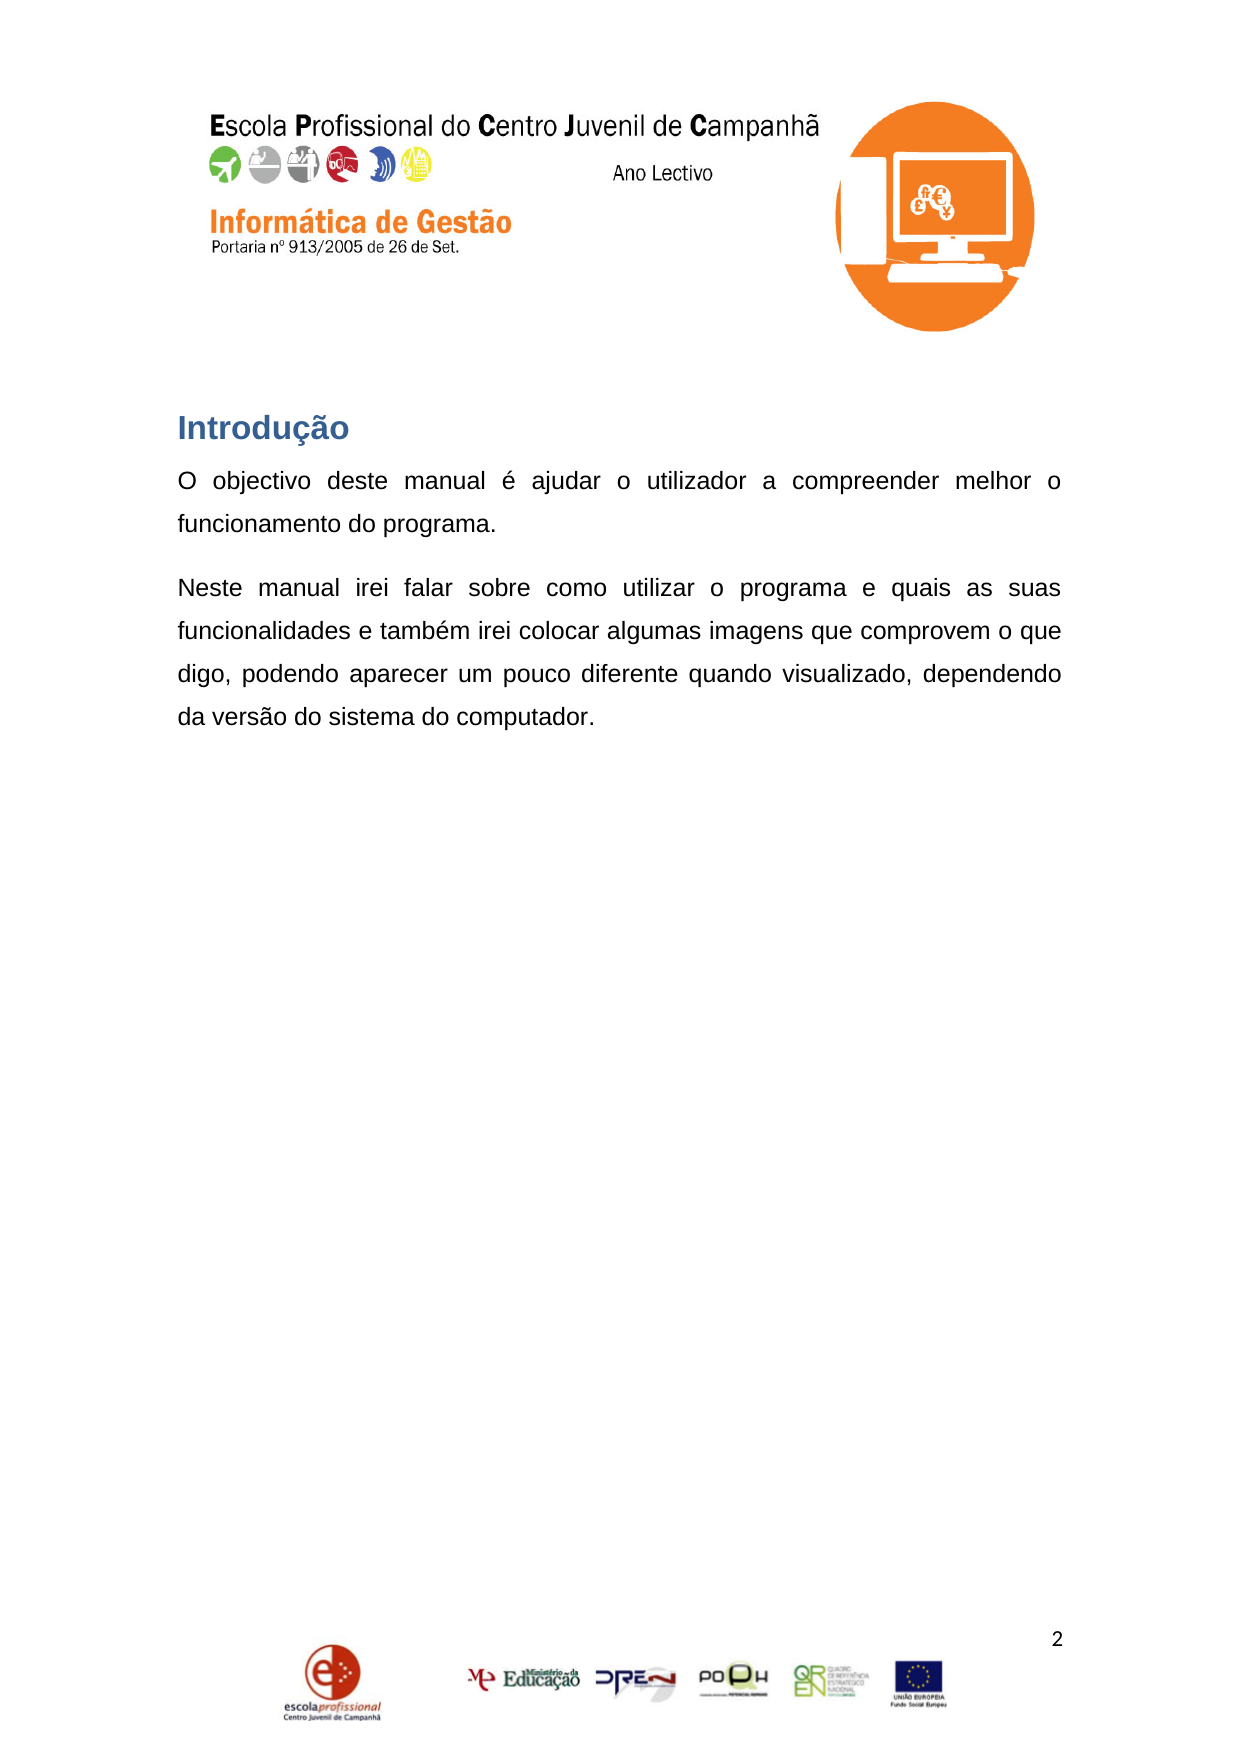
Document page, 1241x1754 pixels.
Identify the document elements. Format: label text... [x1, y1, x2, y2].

picture [277, 1635, 382, 1721]
subtitle Introdução [177, 408, 1063, 447]
picture [465, 1651, 955, 1713]
text Neste manual irei falar sobre como utilizar o programa e quais as suas funcionalidades e também irei colocar algumas imagens que comprovem o que digo, podendo aparecer um pouco diferente quando visualizado, dependendo da versão do sistema do computador. [177, 573, 1063, 731]
text O objectivo deste manual é ajudar o utilizador a compreender melhor o funcionamento do programa. [177, 466, 1063, 538]
picture [177, 70, 1059, 359]
